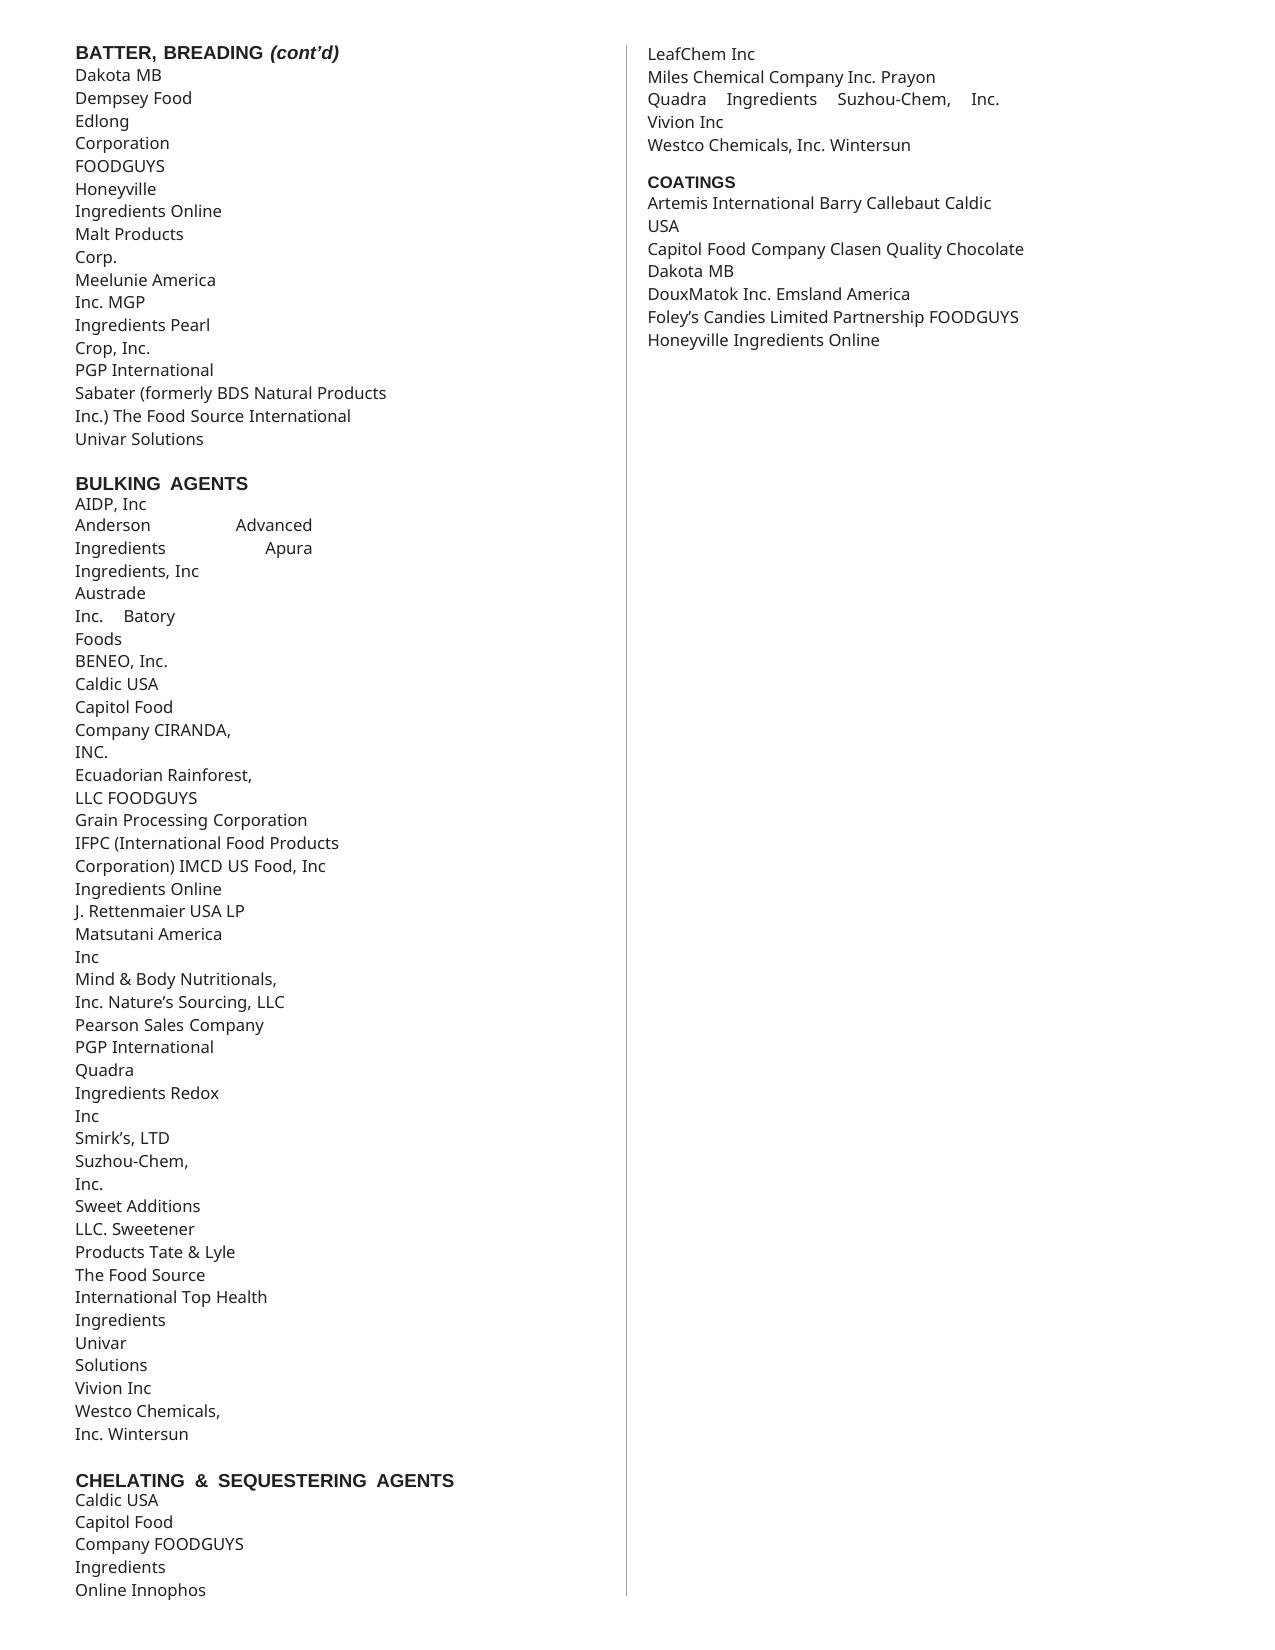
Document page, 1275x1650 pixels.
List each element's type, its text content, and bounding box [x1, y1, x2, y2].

text Quadra Ingredients Redox Inc [75, 1059, 220, 1127]
text Ingredients Online Innophos LeafChem Inc [647, 42, 994, 65]
text Honeyville Ingredients Online [647, 328, 992, 351]
text BATTER, BREADING (cont’d) [75, 42, 462, 64]
text Capitol Food Company CIRANDA, INC. [75, 695, 247, 763]
text AIDP, Inc [75, 495, 462, 514]
text Dakota MB Dempsey Food Edlong Corporation FOODGUYS [75, 64, 221, 177]
text Sweet Additions LLC. Sweetener Products Tate & Lyle [75, 1195, 236, 1263]
text Univar Solutions Vivion Inc [75, 1331, 198, 1399]
text Capitol Food Company FOODGUYS [75, 1510, 247, 1556]
text Quadra Ingredients Suzhou-Chem, Inc. Vivion Inc [647, 88, 1000, 133]
text Foley’s Candies Limited Partnership FOODGUYS [647, 305, 1125, 328]
text Austrade Inc. Batory Foods BENEO, Inc. [75, 582, 175, 673]
text Grain Processing Corporation [75, 809, 462, 832]
text Meelunie America Inc. MGP Ingredients Pearl Crop, Inc. [75, 268, 240, 359]
subtitle CHELATING & SEQUESTERING AGENTS [75, 1470, 462, 1491]
text Mind & Body Nutritionals, Inc. Nature’s Sourcing, LLC Pearson Sales Company PGP International [75, 968, 296, 1059]
text J. Rettenmaier USA LP Matsutani America Inc [75, 900, 249, 968]
text Westco Chemicals, Inc. Wintersun [75, 1399, 251, 1445]
text Caldic USA [75, 673, 462, 695]
text Artemis International Barry Callebaut Caldic USA [647, 192, 1011, 237]
text Miles Chemical Company Inc. Prayon [647, 65, 1079, 88]
text PGP International [75, 359, 462, 382]
text Anderson Advanced Ingredients Apura Ingredients, Inc [75, 514, 312, 582]
text Univar Solutions [75, 427, 462, 450]
text IFPC (International Food Products Corporation) IMCD US Food, Inc [75, 832, 427, 877]
text COATINGS [647, 173, 1244, 192]
text Caldic USA [75, 1491, 462, 1510]
text DouxMatok Inc. Emsland America [647, 283, 1002, 305]
text Smirk’s, LTD Suzhou-Chem, Inc. [75, 1127, 218, 1195]
text Westco Chemicals, Inc. Wintersun [647, 133, 1031, 156]
text The Food Source International Top Health Ingredients [75, 1263, 302, 1331]
text Honeyville Ingredients Online Malt Products Corp. [75, 177, 224, 268]
text Ingredients Online Innophos LeafChem Inc [75, 1556, 212, 1601]
subtitle BULKING AGENTS [75, 473, 462, 495]
text Ecuadorian Rainforest, LLC FOODGUYS [75, 763, 282, 809]
text Capitol Food Company Clasen Quality Chocolate Dakota MB [647, 237, 1047, 283]
text Ingredients Online [75, 877, 462, 900]
text Sabater (formerly BDS Natural Products Inc.) The Food Source International [75, 382, 411, 427]
